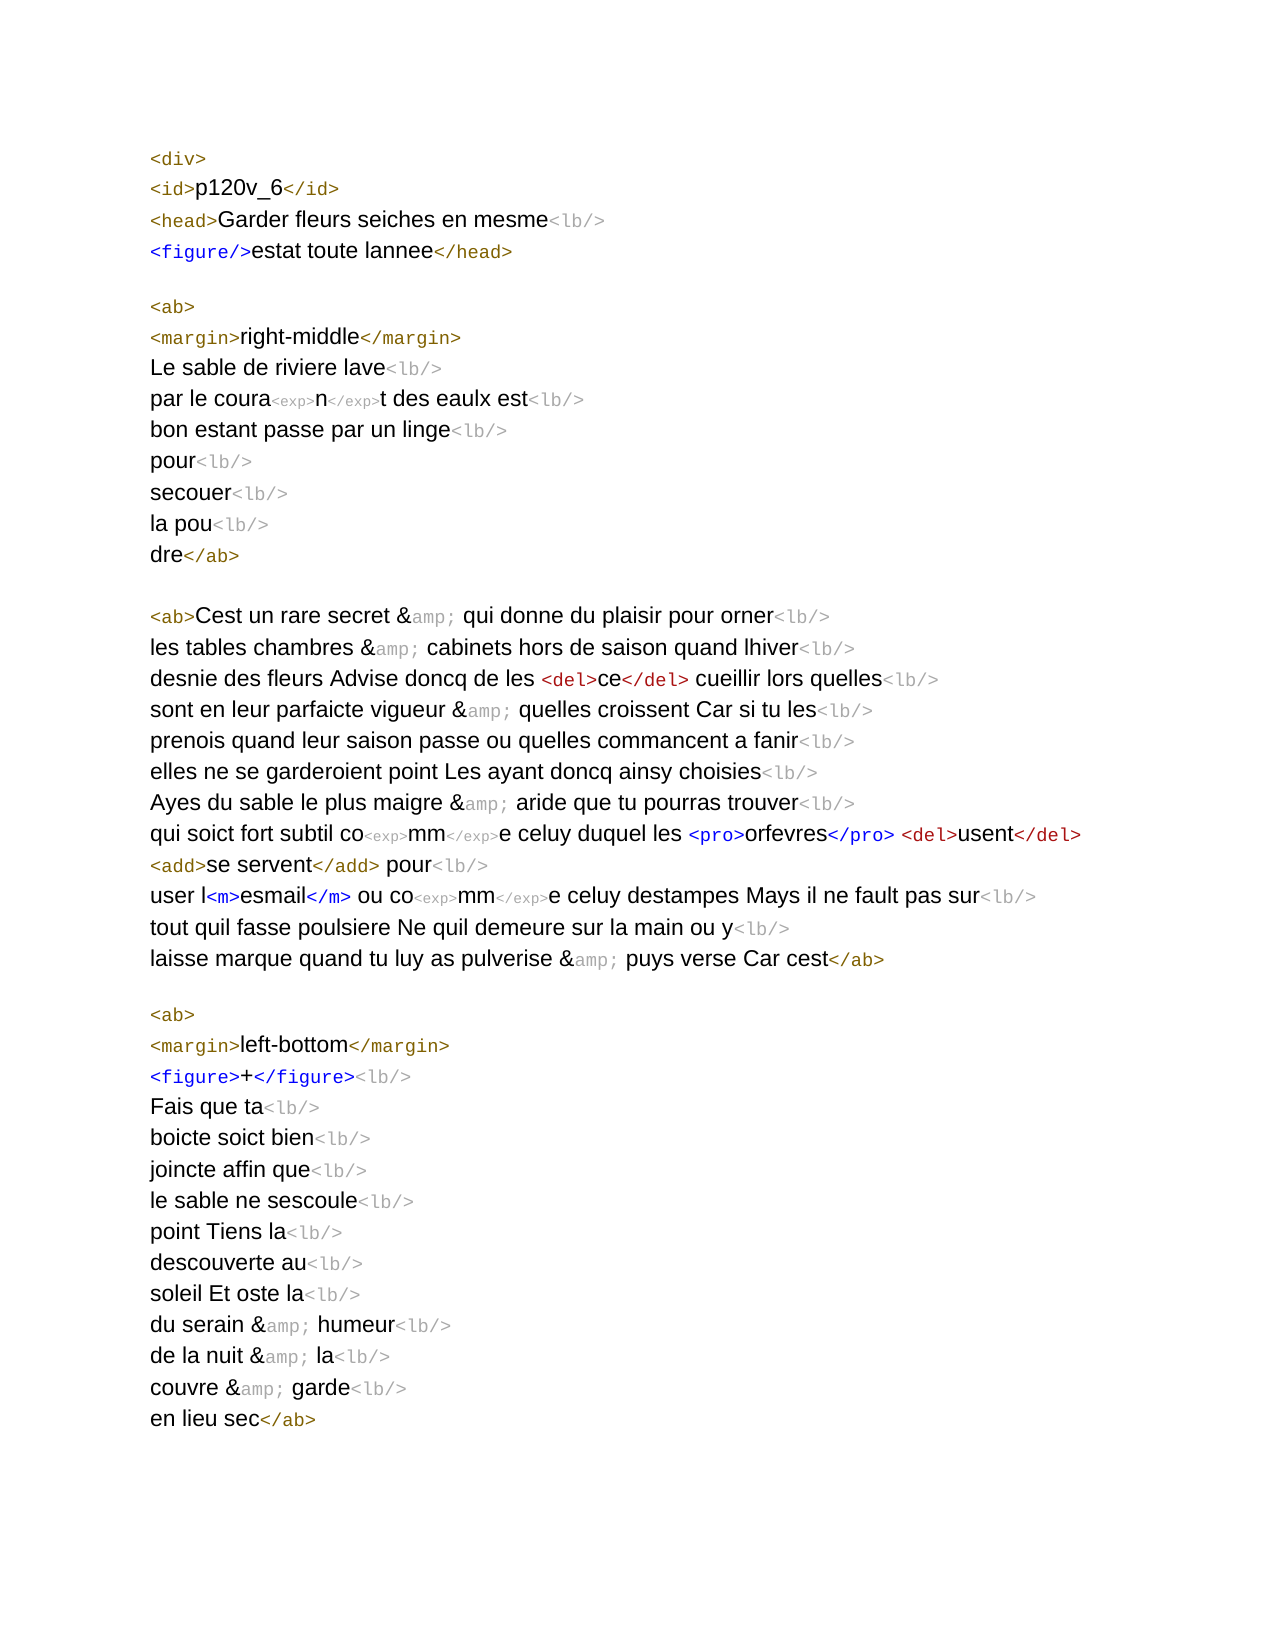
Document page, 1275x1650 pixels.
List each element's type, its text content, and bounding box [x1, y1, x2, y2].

text soleil Et oste la<lb/> [150, 1280, 1125, 1307]
text du serain &amp; humeur<lb/> [150, 1311, 1125, 1338]
text le sable ne sescoule<lb/> [150, 1187, 1125, 1214]
text <div> [150, 150, 1125, 171]
text <ab> <margin>left-bottom</margin> <figure>+</figure><lb/> [150, 1006, 1125, 1089]
text <ab> <margin>right-middle</margin> Le sable de riviere lave<lb/> [150, 298, 1125, 381]
text de la nuit &amp; la<lb/> [150, 1342, 1125, 1369]
text joincte affin que<lb/> [150, 1156, 1125, 1183]
text la pou<lb/> [150, 510, 1125, 537]
text <ab>Cest un rare secret &amp; qui donne du plaisir pour orner<lb/> [150, 602, 1125, 629]
text dre</ab> [150, 541, 1125, 568]
text <figure/>estat toute lannee</head> [150, 237, 1125, 264]
text les tables chambres &amp; cabinets hors de saison quand lhiver<lb/> [150, 633, 1125, 661]
text secouer<lb/> [150, 479, 1125, 506]
text qui soict fort subtil co<exp>mm</exp>e celuy duquel les <pro>orfevres</pro> <del>usent</del> <add>se servent</add> pour<lb/> [150, 820, 1125, 878]
text desnie des fleurs Advise doncq de les <del>ce</del> cueillir lors quelles<lb/> [150, 664, 1125, 692]
text Fais que ta<lb/> [150, 1093, 1125, 1120]
text point Tiens la<lb/> [150, 1218, 1125, 1245]
text prenois quand leur saison passe ou quelles commancent a fanir<lb/> [150, 727, 1125, 754]
text Ayes du sable le plus maigre &amp; aride que tu pourras trouver<lb/> [150, 789, 1125, 816]
text elles ne se garderoient point Les ayant doncq ainsy choisies<lb/> [150, 758, 1125, 785]
text <head>Garder fleurs seiches en mesme<lb/> [150, 206, 1125, 233]
text en lieu sec</ab> [150, 1405, 1125, 1432]
text tout quil fasse poulsiere Ne quil demeure sur la main ou y<lb/> [150, 913, 1125, 941]
text par le coura<exp>n</exp>t des eaulx est<lb/> [150, 385, 1125, 412]
text user l<m>esmail</m> ou co<exp>mm</exp>e celuy destampes Mays il ne fault pas sur<lb/> [150, 882, 1125, 909]
text couvre &amp; garde<lb/> [150, 1373, 1125, 1401]
text bon estant passe par un linge<lb/> [150, 416, 1125, 443]
text boicte soict bien<lb/> [150, 1124, 1125, 1151]
text sont en leur parfaicte vigueur &amp; quelles croissent Car si tu les<lb/> [150, 696, 1125, 723]
text <id>p120v_6</id> [150, 174, 1125, 201]
text pour<lb/> [150, 447, 1125, 474]
text descouverte au<lb/> [150, 1249, 1125, 1276]
text laisse marque quand tu luy as pulverise &amp; puys verse Car cest</ab> [150, 945, 1125, 972]
